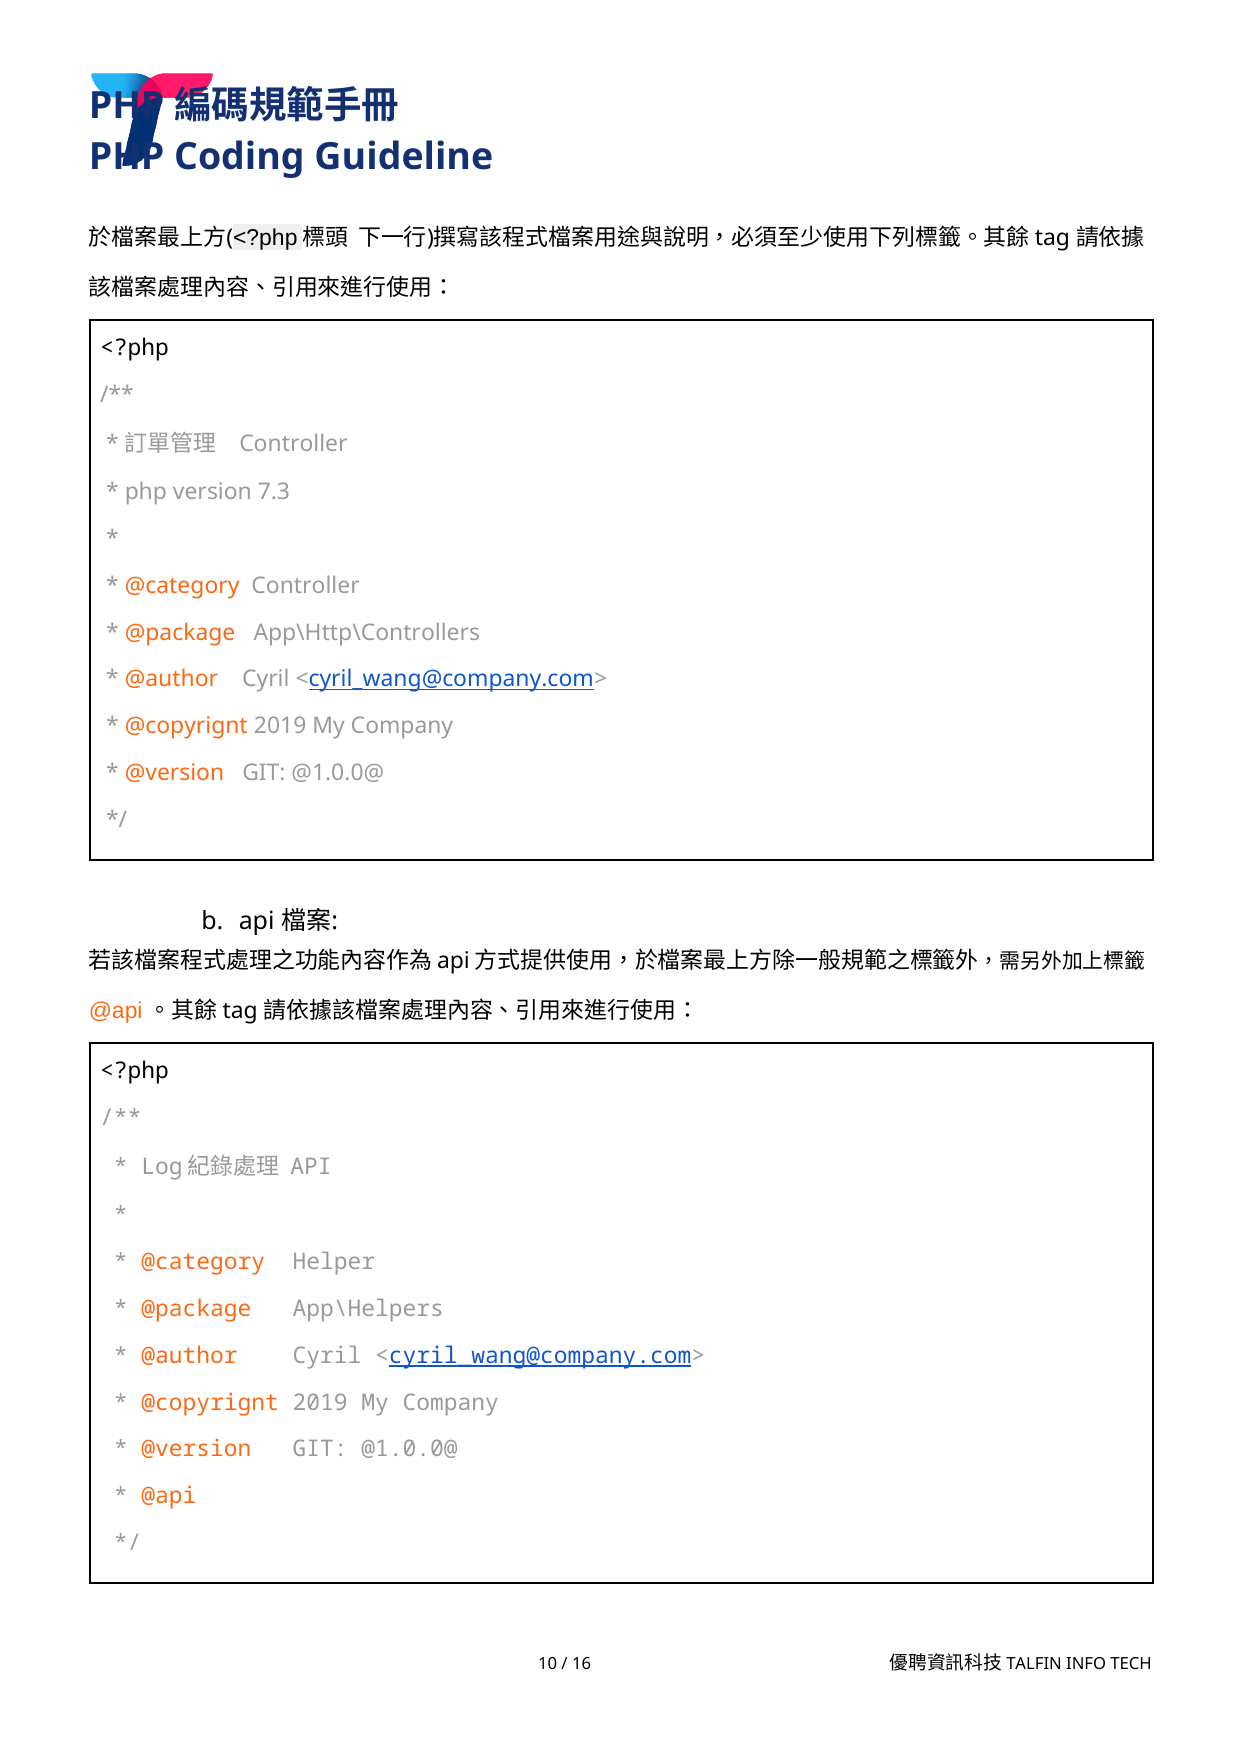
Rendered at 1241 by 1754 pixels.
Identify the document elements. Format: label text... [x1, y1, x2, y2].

table_header <?php /** * 訂單管理 Controller * php version 7.3 * * @category Controller * @package App\Http\Controllers * @author Cyril <cyril_wang@company.com> * @copyrignt 2019 My Company * @version GIT: @1.0.0@ */ [91, 321, 1152, 859]
picture [149, 147, 156, 155]
picture [97, 96, 104, 104]
picture [97, 147, 104, 155]
list api 檔案: [201, 900, 1152, 936]
picture [91, 73, 213, 166]
table_header <?php /** * Log紀錄處理 API * * @category Helper * @package App\Helpers * @author Cyril <cyril_wang@company.com> * @copyrignt 2019 My Company * @version GIT: @1.0.0@ * @api */ [91, 1044, 1152, 1582]
text 若該檔案程式處理之功能內容作為api方式提供使用，於檔案最上方除一般規範之標籤外，需另外加上標籤 @api 。其餘 tag 請依據該檔案處理內容、引用來進行使用： [88, 942, 1152, 1025]
picture [121, 157, 132, 166]
picture [205, 153, 213, 165]
text 於檔案最上方(<?php標頭 下一行)撰寫該程式檔案用途與說明，必須至少使用下列標籤。其餘 tag 請依據該檔案處理內容、引用來進行使用： [88, 219, 1152, 302]
